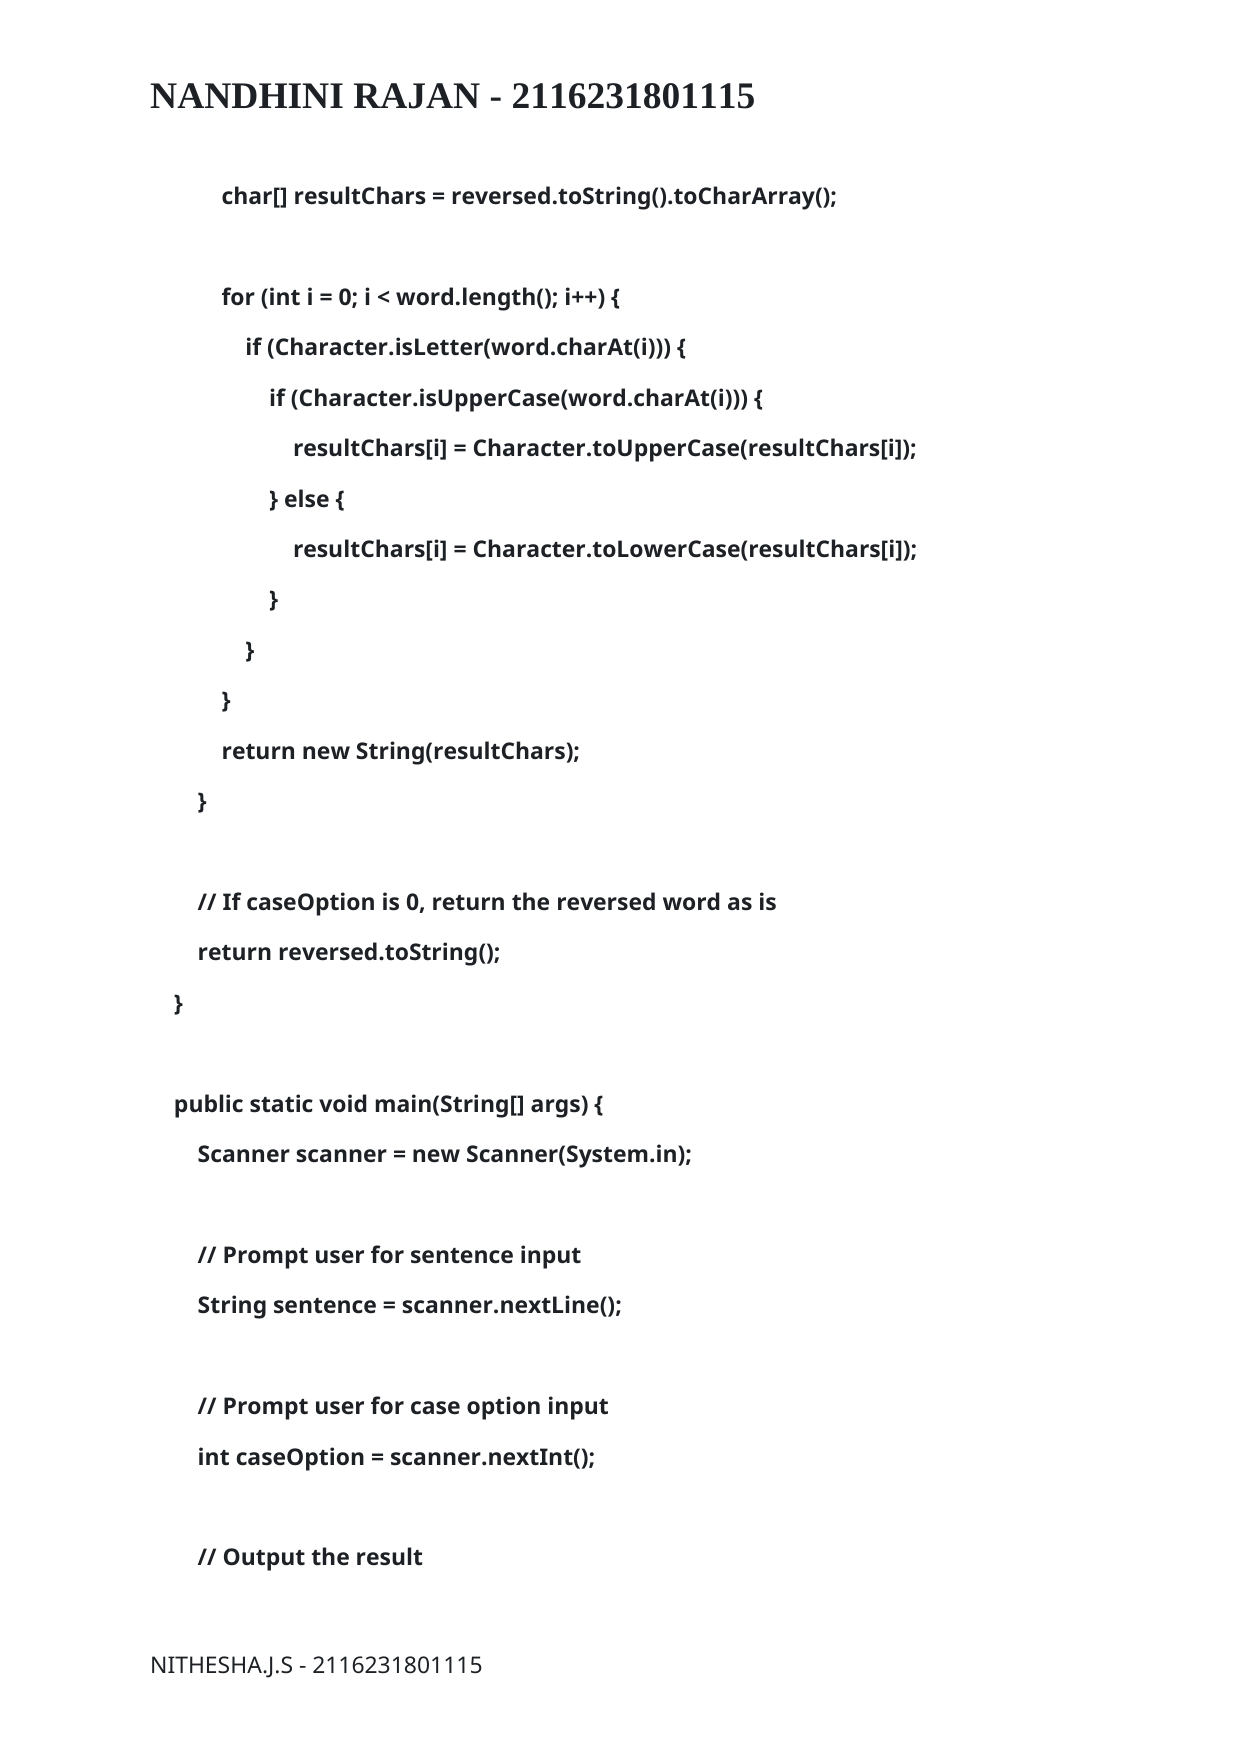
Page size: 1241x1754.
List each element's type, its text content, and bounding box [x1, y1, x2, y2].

text resultChars[i] = Character.toLowerCase(resultChars[i]); [150, 533, 1090, 564]
text // Prompt user for case option input [150, 1390, 1090, 1421]
text } [150, 987, 1090, 1018]
text } [150, 684, 1090, 716]
text resultChars[i] = Character.toUpperCase(resultChars[i]); [150, 432, 1090, 463]
text // Prompt user for sentence input [150, 1239, 1090, 1270]
text } [150, 583, 1090, 615]
text String sentence = scanner.nextLine(); [150, 1289, 1090, 1321]
text // If caseOption is 0, return the reversed word as is [150, 886, 1090, 917]
text for (int i = 0; i < word.length(); i++) { [150, 281, 1090, 312]
text Scanner scanner = new Scanner(System.in); [150, 1138, 1090, 1169]
text // Output the result [150, 1541, 1090, 1573]
text } [150, 785, 1090, 816]
text } [150, 634, 1090, 665]
text int caseOption = scanner.nextInt(); [150, 1441, 1090, 1472]
text return new String(resultChars); [150, 735, 1090, 766]
text return reversed.toString(); [150, 936, 1090, 968]
text if (Character.isLetter(word.charAt(i))) { [150, 331, 1090, 363]
text public static void main(String[] args) { [150, 1088, 1090, 1119]
text char[] resultChars = reversed.toString().toCharArray(); [150, 180, 1090, 211]
text } else { [150, 483, 1090, 514]
text if (Character.isUpperCase(word.charAt(i))) { [150, 382, 1090, 413]
